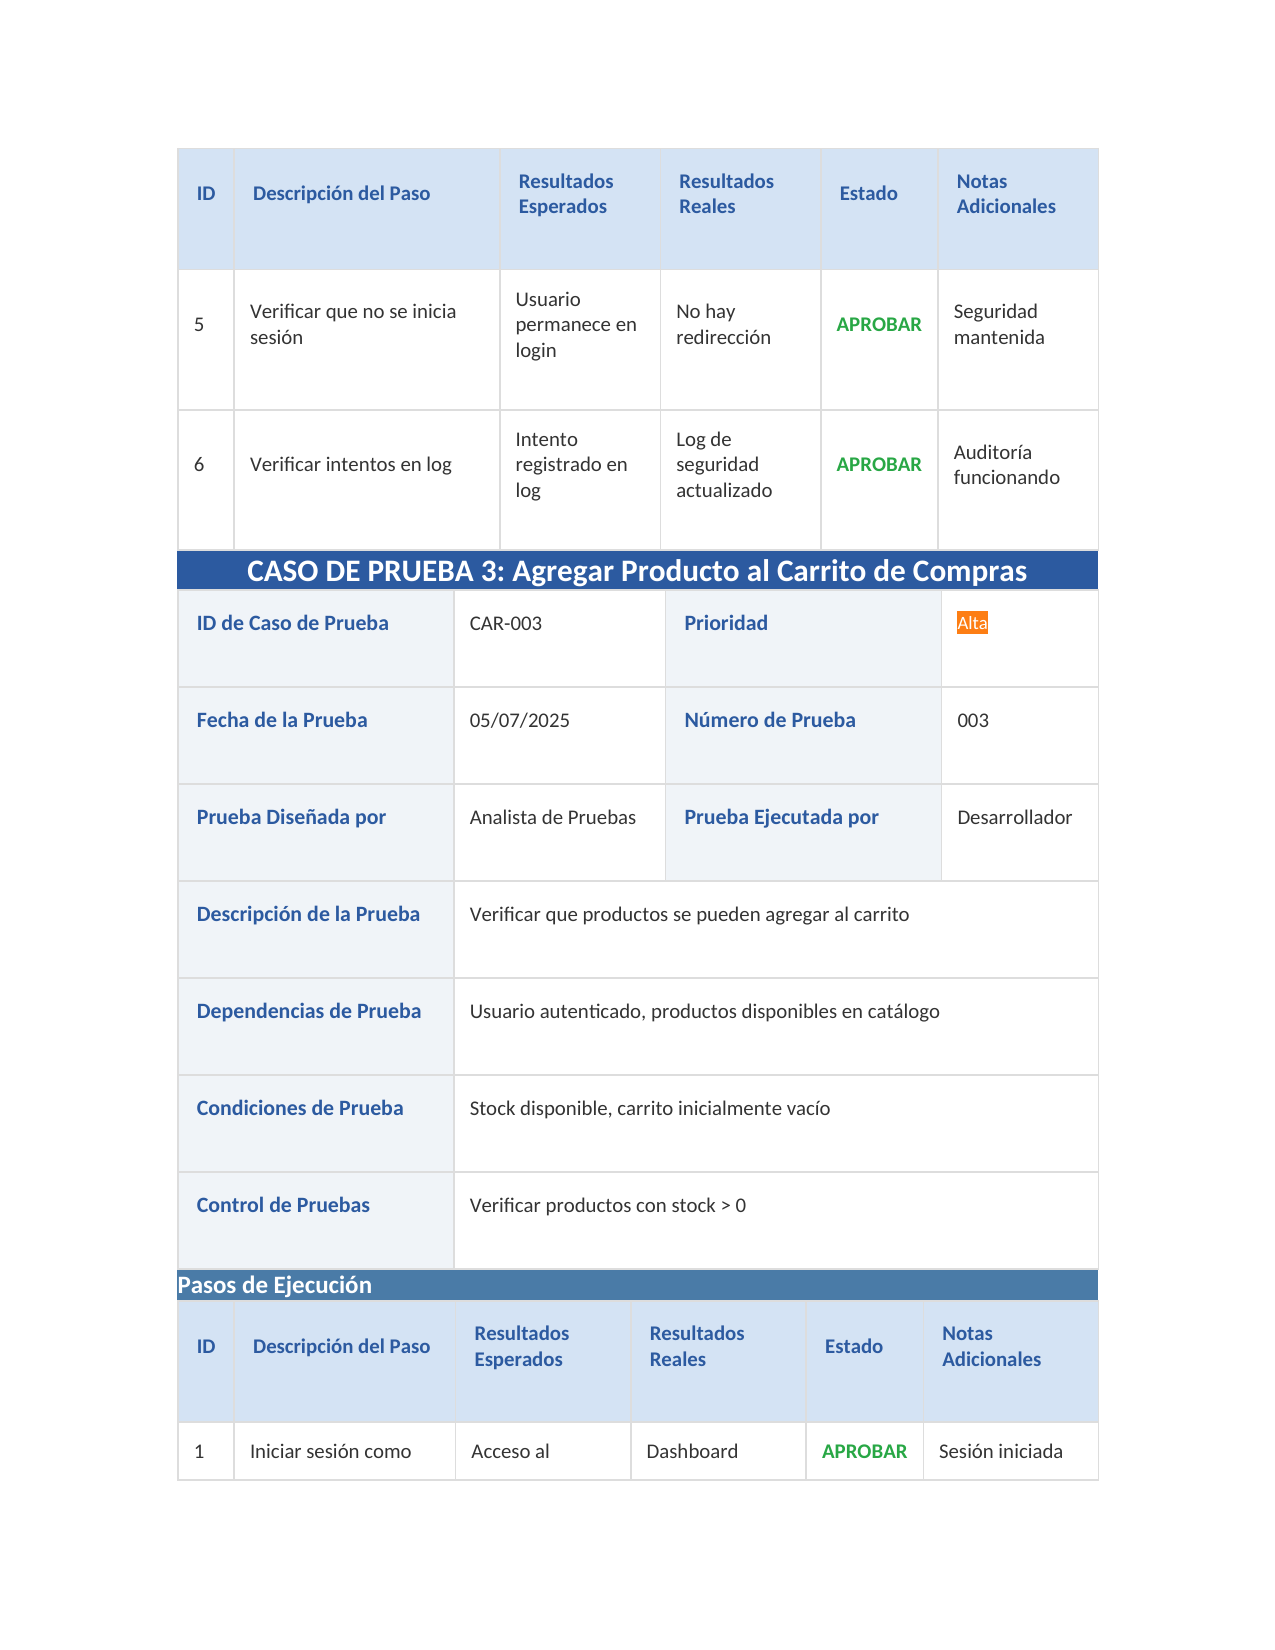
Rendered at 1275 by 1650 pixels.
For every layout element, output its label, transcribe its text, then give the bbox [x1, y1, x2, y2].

table_cell Fecha de la Prueba [179, 688, 453, 783]
table_cell 6 [179, 411, 233, 549]
table_cell Verificar intentos en log [235, 411, 499, 549]
table_cell Descripción de la Prueba [179, 882, 453, 977]
table_cell Prueba Ejecutada por [666, 785, 941, 880]
table_cell 1 [179, 1423, 233, 1479]
table_cell Iniciar sesión como usuario válido [235, 1423, 455, 1479]
table_header Resultados Esperados [501, 149, 660, 269]
table_cell APROBAR [822, 411, 937, 549]
table_header Estado [822, 149, 937, 269]
table_header CAR-003 [455, 591, 665, 686]
table_cell 003 [942, 688, 1098, 783]
table_cell Usuario autenticado, productos disponibles en catálogo [455, 979, 1098, 1074]
table_cell Stock disponible, carrito inicialmente vacío [455, 1076, 1098, 1171]
table_cell Verificar productos con stock > 0 [455, 1173, 1098, 1268]
table_cell Verificar que no se inicia sesión [235, 270, 499, 409]
table_cell Número de Prueba [666, 688, 941, 783]
table_header Descripción del Paso [235, 149, 499, 269]
table_cell Prueba Diseñada por [179, 785, 453, 880]
table_cell APROBAR [822, 270, 937, 409]
table_cell No hay redirección [661, 270, 820, 409]
table_cell Dependencias de Prueba [179, 979, 453, 1074]
table_header Descripción del Paso [235, 1302, 455, 1421]
table_cell Control de Pruebas [179, 1173, 453, 1268]
table_header ID [179, 1302, 233, 1421]
table_header ID [179, 149, 233, 269]
table_header ID de Caso de Prueba [179, 591, 453, 686]
table_header Prioridad [666, 591, 941, 686]
table_cell Desarrollador [942, 785, 1098, 880]
table_cell Intento registrado en log [501, 411, 660, 549]
table_cell Seguridad mantenida [939, 270, 1098, 409]
table_header Resultados Reales [632, 1302, 805, 1421]
table_header Alta [942, 591, 1098, 686]
table_cell 05/07/2025 [455, 688, 665, 783]
table_cell Dashboard mostrado [632, 1423, 805, 1479]
table_header Resultados Reales [661, 149, 820, 269]
table_cell Log de seguridad actualizado [661, 411, 820, 549]
table_cell Auditoría funcionando [939, 411, 1098, 549]
table_cell Condiciones de Prueba [179, 1076, 453, 1171]
table_header Notas Adicionales [939, 149, 1098, 269]
table_header Resultados Esperados [456, 1302, 630, 1421]
table_cell 5 [179, 270, 233, 409]
text Pasos de Ejecución [177, 1270, 1098, 1300]
table_cell Sesión iniciada correctamente [924, 1423, 1098, 1479]
table_cell Acceso al dashboard [456, 1423, 630, 1479]
table_header Notas Adicionales [924, 1302, 1098, 1421]
text CASO DE PRUEBA 3: Agregar Producto al Carrito de Compras [177, 551, 1098, 589]
table_header Estado [807, 1302, 923, 1421]
table_cell Analista de Pruebas [455, 785, 665, 880]
table_cell Verificar que productos se pueden agregar al carrito [455, 882, 1098, 977]
table_cell Usuario permanece en login [501, 270, 660, 409]
table_cell APROBAR [807, 1423, 923, 1479]
